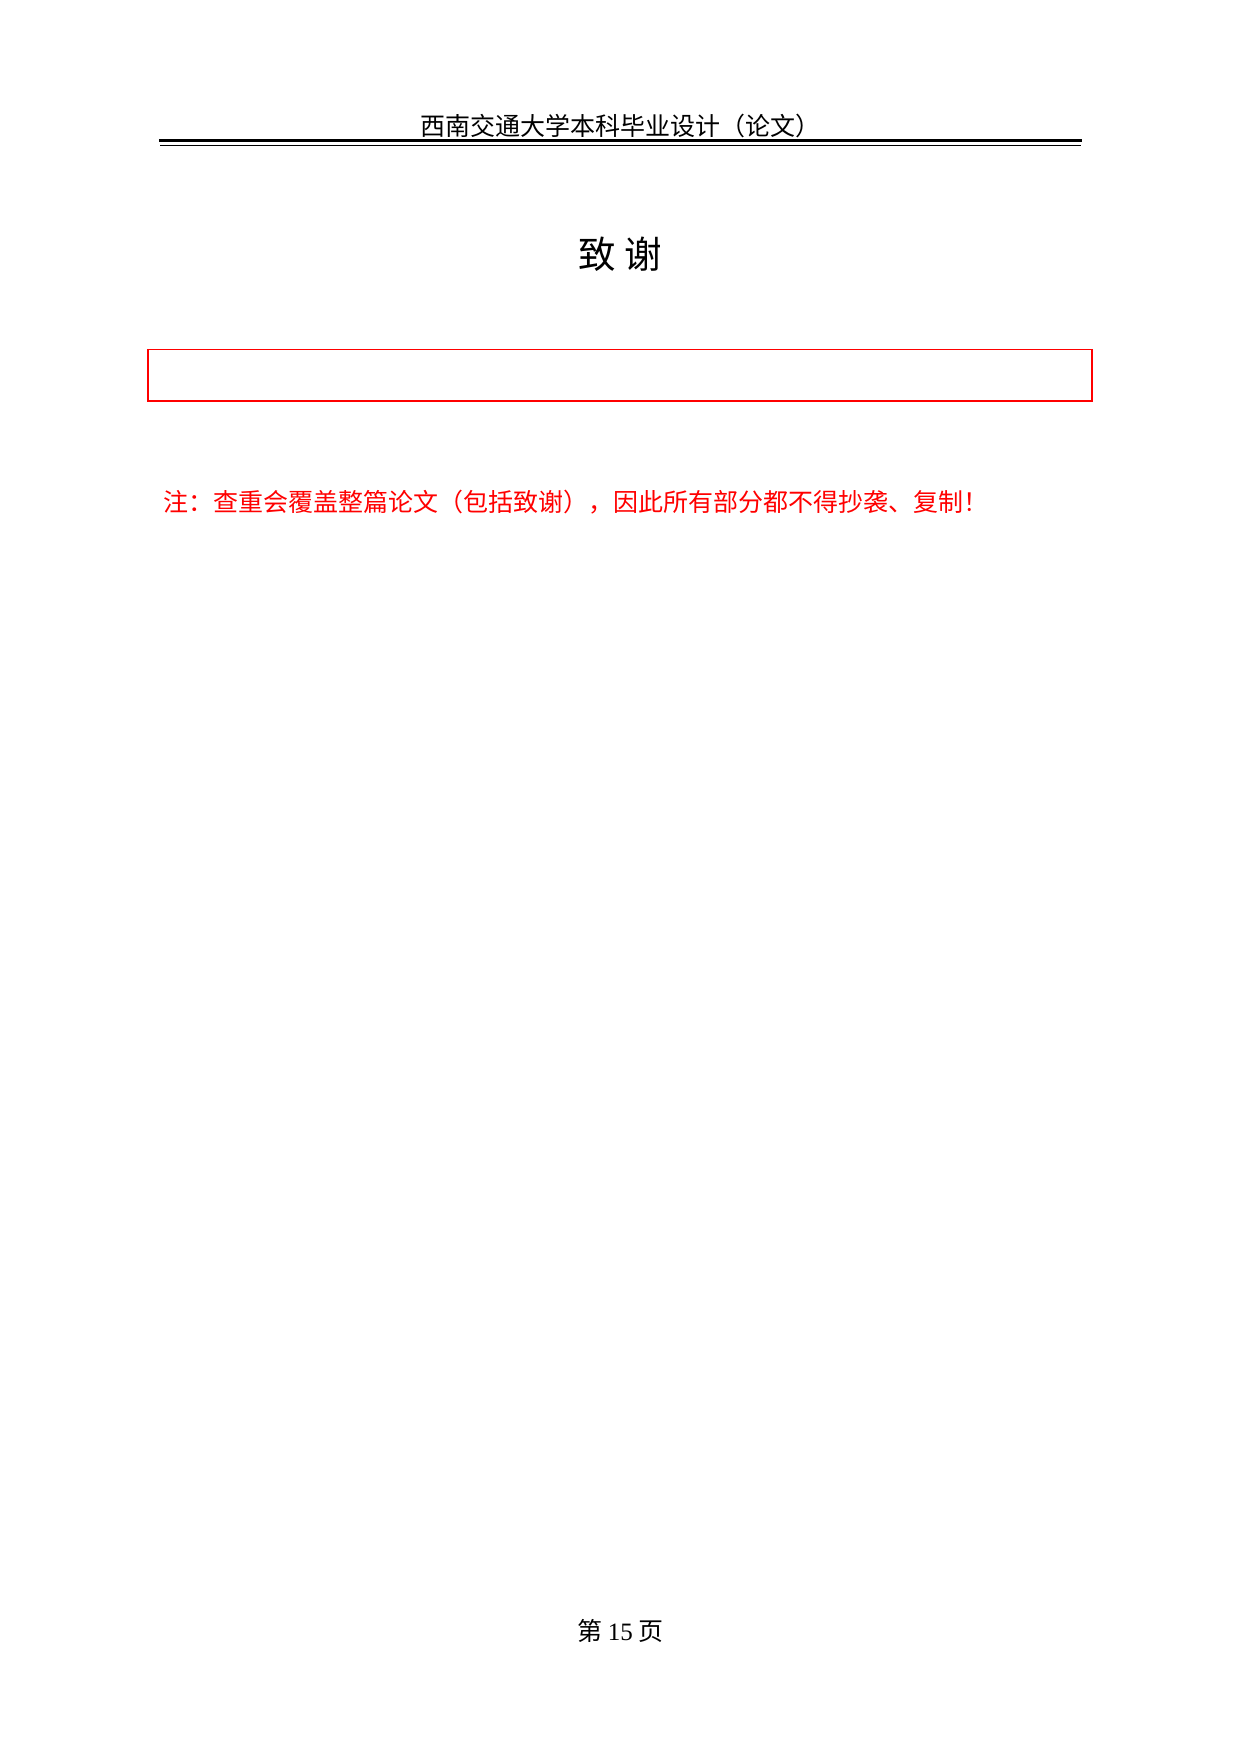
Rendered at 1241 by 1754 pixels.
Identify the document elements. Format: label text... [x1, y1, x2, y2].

text 致 谢 [159, 210, 1081, 294]
